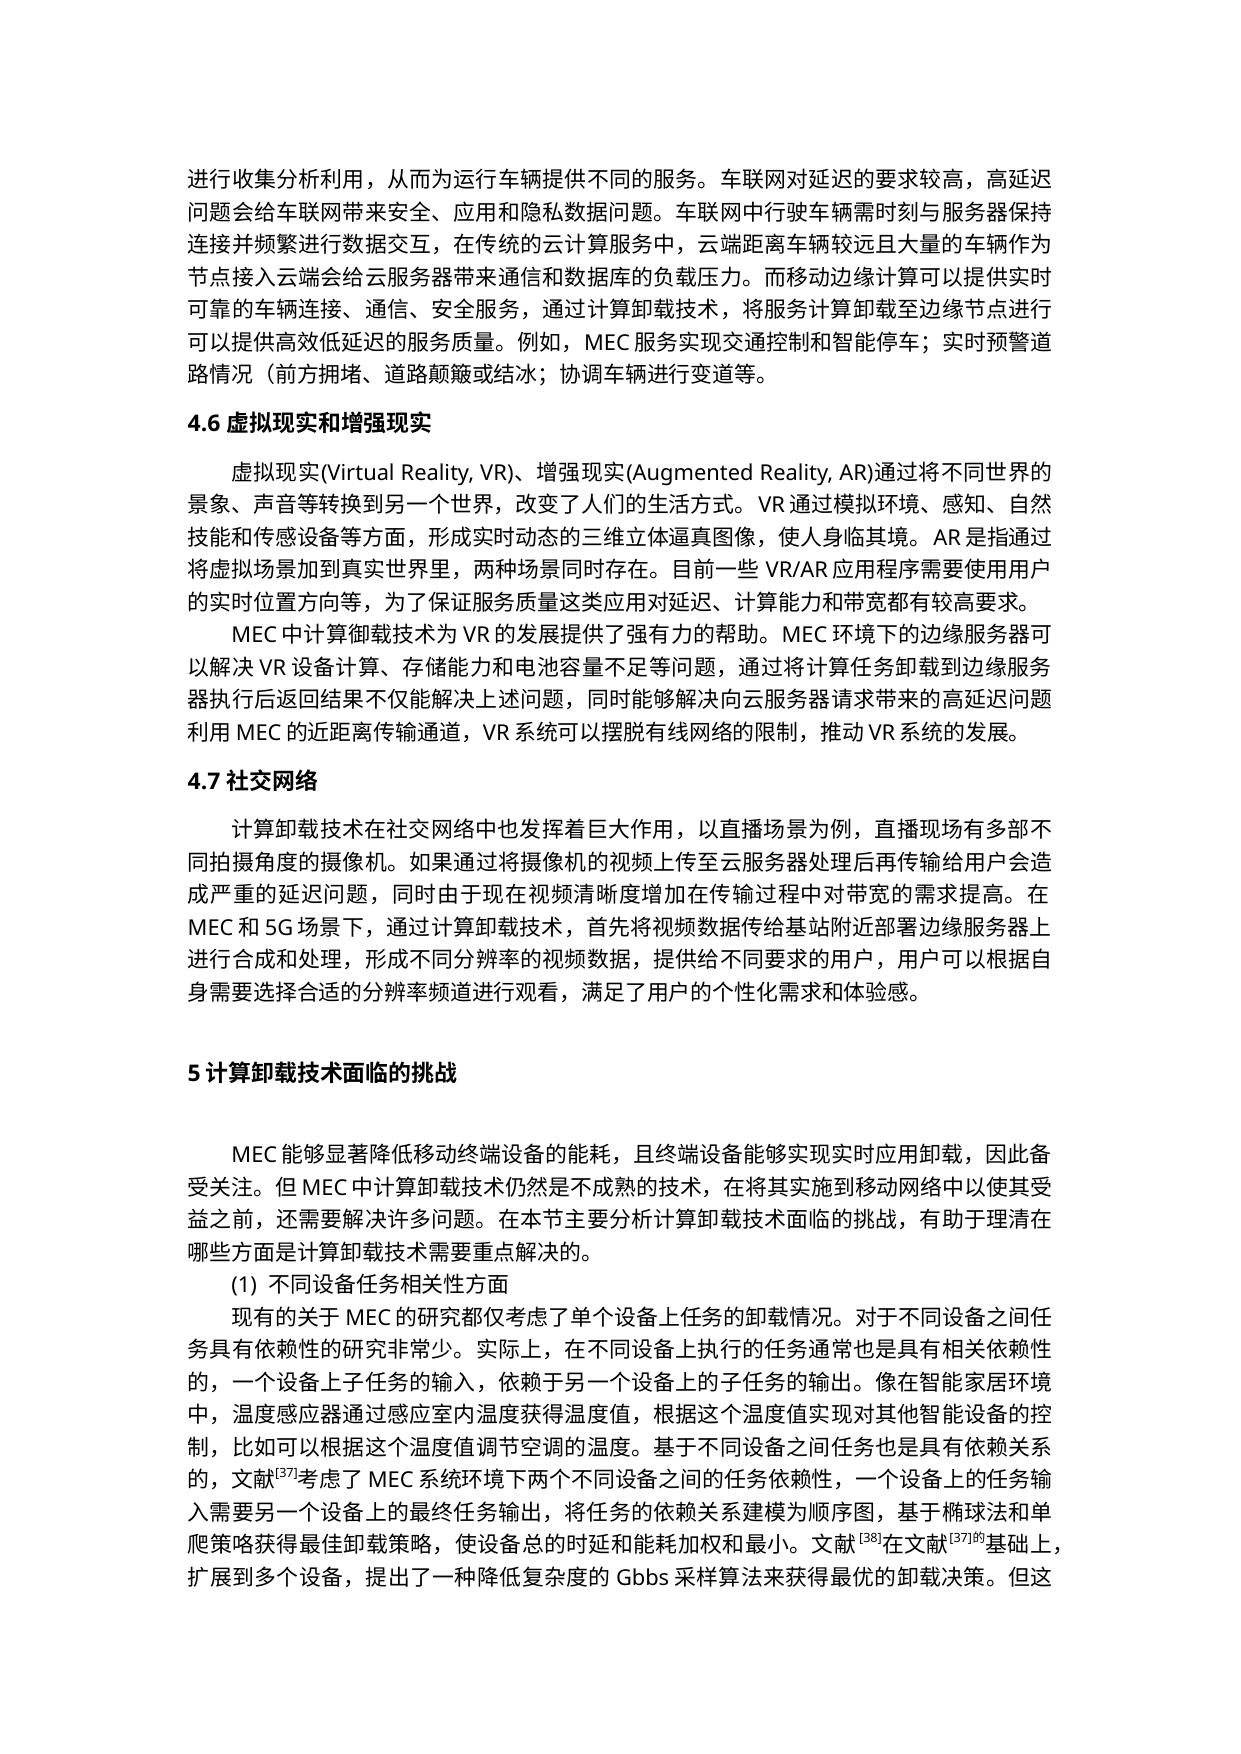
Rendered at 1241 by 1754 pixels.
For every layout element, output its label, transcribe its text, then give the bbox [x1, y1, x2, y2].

text 计算卸载技术在社交网络中也发挥着巨大作用，以直播场景为例，直播现场有多部不同拍摄角度的摄像机。如果通过将摄像机的视频上传至云服务器处理后再传输给用户会造成严重的延迟问题，同时由于现在视频清晰度增加在传输过程中对带宽的需求提高。在MEC和5G场景下，通过计算卸载技术，首先将视频数据传给基站附近部署边缘服务器上进行合成和处理，形成不同分辨率的视频数据，提供给不同要求的用户，用户可以根据自身需要选择合适的分辨率频道进行观看，满足了用户的个性化需求和体验感。 [187, 812, 1053, 1007]
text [187, 1299, 1053, 1592]
text MEC能够显著降低移动终端设备的能耗，且终端设备能够实现实时应用卸载，因此备受关注。但MEC中计算卸载技术仍然是不成熟的技术，在将其实施到移动网络中以使其受益之前，还需要解决许多问题。在本节主要分析计算卸载技术面临的挑战，有助于理清在哪些方面是计算卸载技术需要重点解决的。 [187, 1137, 1053, 1267]
subtitle 4.6 虚拟现实和增强现实 [187, 389, 1053, 454]
subtitle 4.7 社交网络 [187, 747, 1053, 812]
text 虚拟现实(Virtual Reality, VR)、增强现实(Augmented Reality, AR)通过将不同世界的景象、声音等转换到另一个世界，改变了人们的生活方式。VR通过模拟环境、感知、自然技能和传感设备等方面，形成实时动态的三维立体逼真图像，使人身临其境。AR是指通过将虚拟场景加到真实世界里，两种场景同时存在。目前一些VR/AR应用程序需要使用用户的实时位置方向等，为了保证服务质量这类应用对延迟、计算能力和带宽都有较高要求。 [187, 454, 1053, 617]
text MEC中计算御载技术为VR的发展提供了强有力的帮助。MEC环境下的边缘服务器可以解决VR设备计算、存储能力和电池容量不足等问题，通过将计算任务卸载到边缘服务器执行后返回结果不仅能解决上述问题，同时能够解决向云服务器请求带来的高延迟问题。利用MEC的近距离传输通道，VR系统可以摆脱有线网络的限制，推动VR系统的发展。 [187, 617, 1053, 747]
list 不同设备任务相关性方面 [231, 1267, 1053, 1299]
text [187, 162, 1053, 389]
subtitle 5计算卸载技术面临的挑战 [187, 1039, 1053, 1104]
